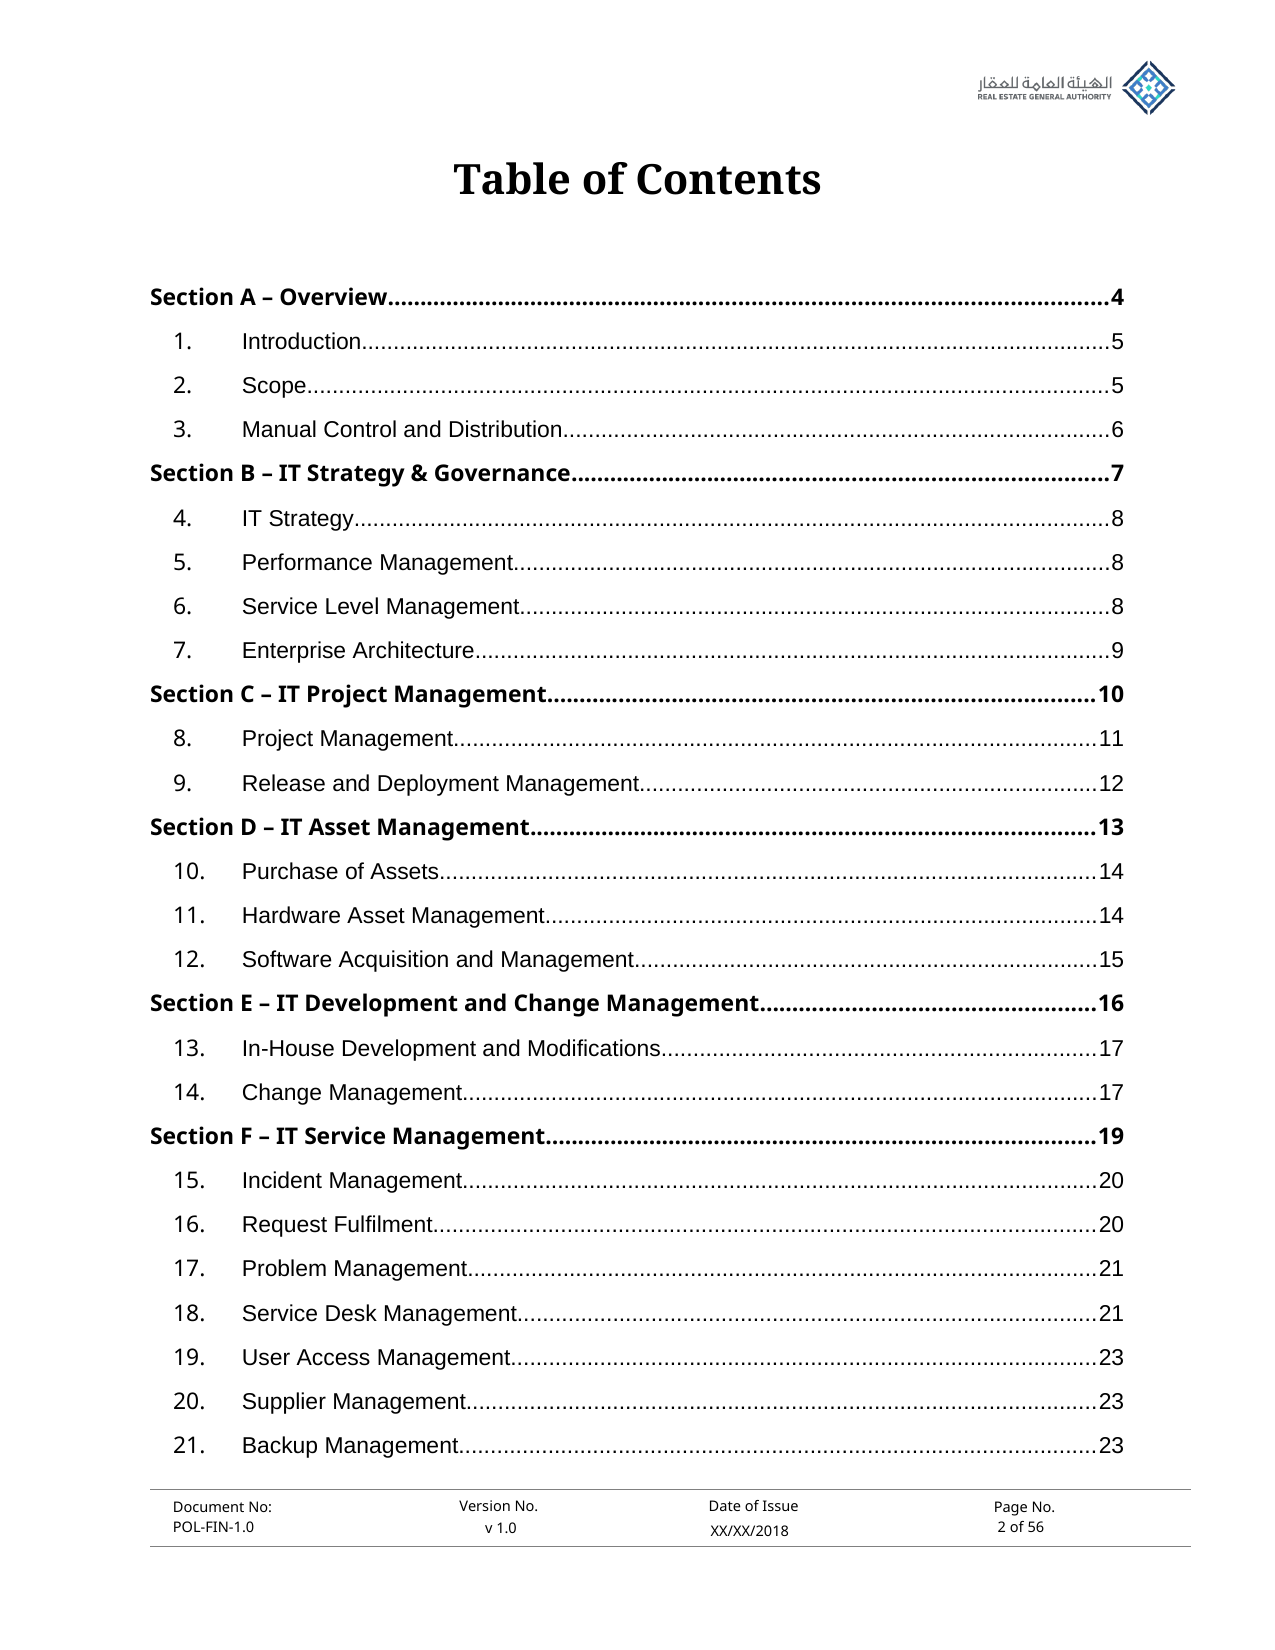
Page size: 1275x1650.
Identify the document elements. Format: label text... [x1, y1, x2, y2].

text Table of Contents [150, 150, 1125, 207]
picture [973, 58, 1180, 117]
